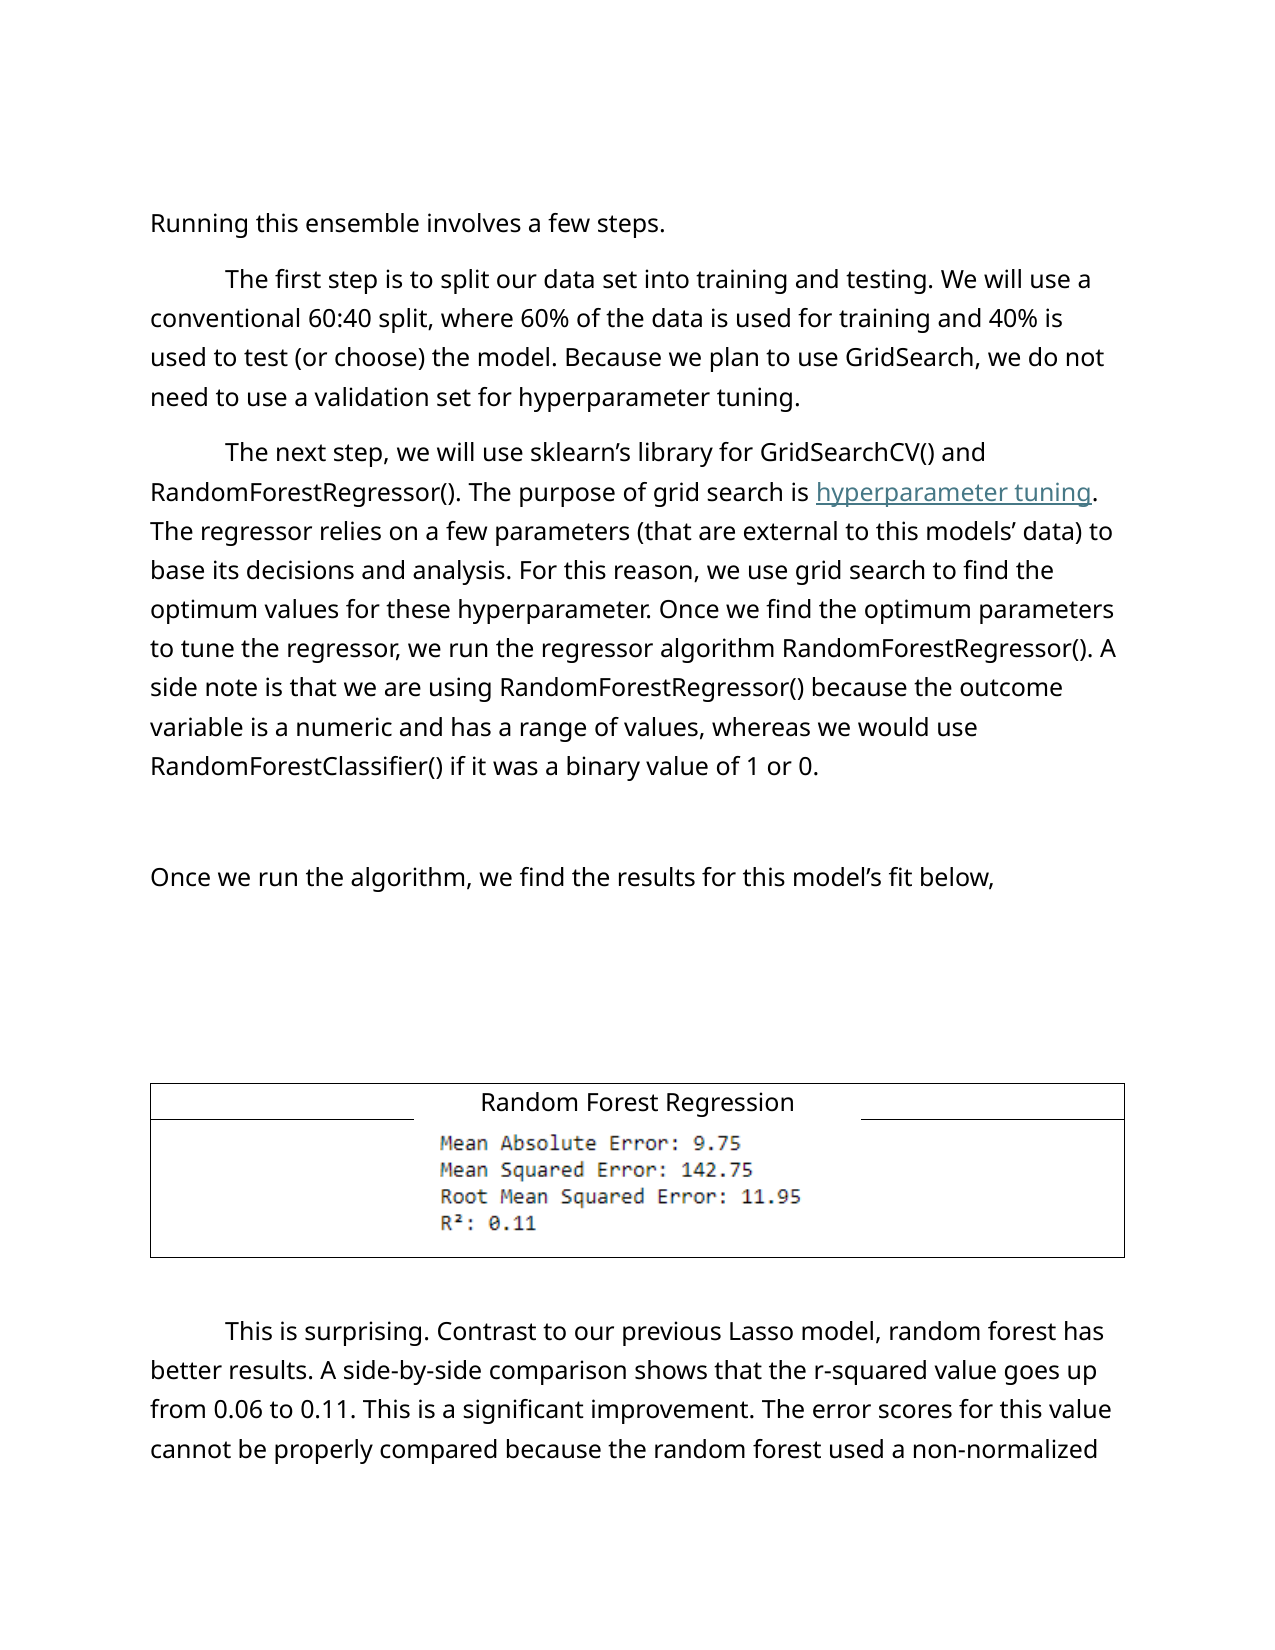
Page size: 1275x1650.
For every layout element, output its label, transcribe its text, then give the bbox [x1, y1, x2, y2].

table_cell [861, 1120, 1124, 1257]
text Running this ensemble involves a few steps. [150, 206, 1125, 240]
text The next step, we will use sklearn’s library for GridSearchCV() and RandomForestRegressor(). The purpose of grid search is hyperparameter tuning. The regressor relies on a few parameters (that are external to this models’ data) to base its decisions and analysis. For this reason, we use grid search to find the optimum values for these hyperparameter. Once we find the optimum parameters to tune the regressor, we run the regressor algorithm RandomForestRegressor(). A side note is that we are using RandomForestRegressor() because the outcome variable is a numeric and has a range of values, whereas we would use RandomForestClassifier() if it was a binary value of 1 or 0. [150, 435, 1125, 782]
text The first step is to split our data set into training and testing. We will use a conventional 60:40 split, where 60% of the data is used for training and 40% is used to test (or choose) the model. Because we plan to use GridSearch, we do not need to use a validation set for hyperparameter tuning. [150, 262, 1125, 413]
table_header Random Forest Regression [151, 1084, 1124, 1118]
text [150, 1314, 1125, 1465]
picture [414, 1119, 861, 1257]
text Once we run the algorithm, we find the results for this model’s fit below, [150, 860, 1125, 894]
table_cell [151, 1120, 414, 1257]
